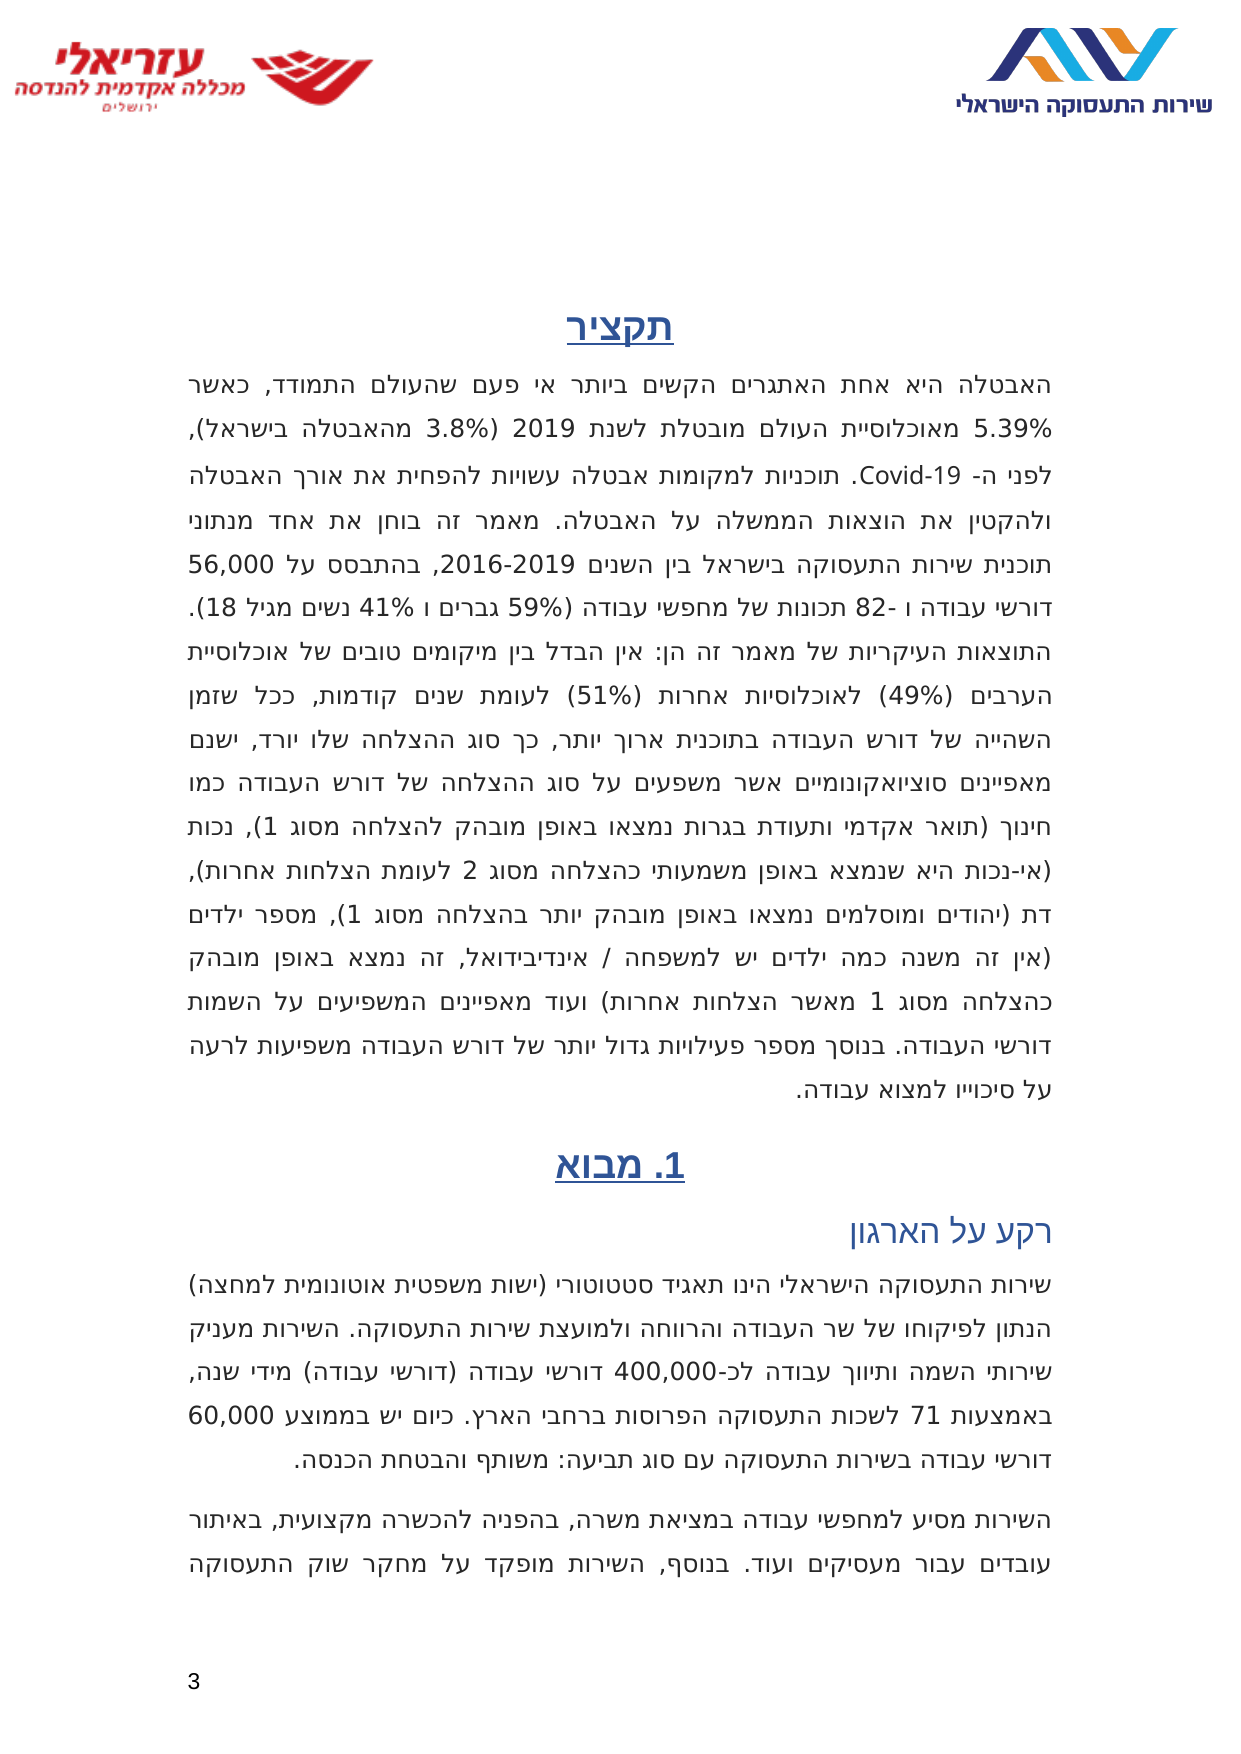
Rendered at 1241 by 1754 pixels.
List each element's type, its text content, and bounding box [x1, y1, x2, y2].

subtitle תקציר [187, 305, 1053, 348]
subtitle רקע על הארגון [187, 1212, 1053, 1251]
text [187, 1506, 1053, 1578]
text האבטלה היא אחת האתגרים הקשים ביותר אי פעם שהעולם התמודד, כאשר 5.39% מאוכלוסיית העולם מובטלת לשנת 2019 (3.8% מהאבטלה בישראל), לפני ה- Covid-19. תוכניות למקומות אבטלה עשויות להפחית את אורך האבטלה ולהקטין את הוצאות הממשלה על האבטלה. מאמר זה בוחן את אחד מנתוני תוכנית שירות התעסוקה בישראל בין השנים 2016-2019, בהתבסס על 56,000 דורשי עבודה ו -82 תכונות של מחפשי עבודה (59% גברים ו 41% נשים מגיל 18). התוצאות העיקריות של מאמר זה הן: אין הבדל בין מיקומים טובים של אוכלוסיית הערבים (49%) לאוכלוסיות אחרות (51%) לעומת שנים קודמות, ככל שזמן השהייה של דורש העבודה בתוכנית ארוך יותר, כך סוג ההצלחה שלו יורד, ישנם מאפיינים סוציואקונומיים אשר משפעים על סוג ההצלחה של דורש העבודה כמו חינוך (תואר אקדמי ותעודת בגרות נמצאו באופן מובהק להצלחה מסוג 1), נכות (אי-נכות היא שנמצא באופן משמעותי כהצלחה מסוג 2 לעומת הצלחות אחרות), דת (יהודים ומוסלמים נמצאו באופן מובהק יותר בהצלחה מסוג 1), מספר ילדים (אין זה משנה כמה ילדים יש למשפחה / אינדיבידואל, זה נמצא באופן מובהק כהצלחה מסוג 1 מאשר הצלחות אחרות) ועוד מאפיינים המשפיעים על השמות דורשי העבודה. בנוסך מספר פעילויות גדול יותר של דורש העבודה משפיעות לרעה על סיכוייו למצוא עבודה. [187, 1010, 1053, 1104]
picture [7, 23, 382, 132]
picture [956, 28, 1212, 117]
text האבטלה היא אחת האתגרים הקשים ביותר אי פעם שהעולם התמודד, כאשר 5.39% מאוכלוסיית העולם מובטלת לשנת 2019 (3.8% מהאבטלה בישראל), לפני ה- Covid-19. תוכניות למקומות אבטלה עשויות להפחית את אורך האבטלה ולהקטין את הוצאות הממשלה על האבטלה. מאמר זה בוחן את אחד מנתוני תוכנית שירות התעסוקה בישראל בין השנים 2016-2019, בהתבסס על 56,000 דורשי עבודה ו -82 תכונות של מחפשי עבודה (59% גברים ו 41% נשים מגיל 18). התוצאות העיקריות של מאמר זה הן: אין הבדל בין מיקומים טובים של אוכלוסיית הערבים (49%) לאוכלוסיות אחרות (51%) לעומת שנים קודמות, ככל שזמן השהייה של דורש העבודה בתוכנית ארוך יותר, כך סוג ההצלחה שלו יורד, ישנם מאפיינים סוציואקונומיים אשר משפעים על סוג ההצלחה של דורש העבודה כמו חינוך (תואר אקדמי ותעודת בגרות נמצאו באופן מובהק להצלחה מסוג 1), נכות (אי-נכות היא שנמצא באופן משמעותי כהצלחה מסוג 2 לעומת הצלחות אחרות), דת (יהודים ומוסלמים נמצאו באופן מובהק יותר בהצלחה מסוג 1), מספר ילדים (אין זה משנה כמה ילדים יש למשפחה / אינדיבידואל, זה נמצא באופן מובהק כהצלחה מסוג 1 מאשר הצלחות אחרות) ועוד מאפיינים המשפיעים על השמות דורשי העבודה. בנוסך מספר פעילויות גדול יותר של דורש העבודה משפיעות לרעה על סיכוייו למצוא עבודה. [187, 660, 1053, 1008]
text האבטלה היא אחת האתגרים הקשים ביותר אי פעם שהעולם התמודד, כאשר 5.39% מאוכלוסיית העולם מובטלת לשנת 2019 (3.8% מהאבטלה בישראל), לפני ה- Covid-19. תוכניות למקומות אבטלה עשויות להפחית את אורך האבטלה ולהקטין את הוצאות הממשלה על האבטלה. מאמר זה בוחן את אחד מנתוני תוכנית שירות התעסוקה בישראל בין השנים 2016-2019, בהתבסס על 56,000 דורשי עבודה ו -82 תכונות של מחפשי עבודה (59% גברים ו 41% נשים מגיל 18). התוצאות העיקריות של מאמר זה הן: אין הבדל בין מיקומים טובים של אוכלוסיית הערבים (49%) לאוכלוסיות אחרות (51%) לעומת שנים קודמות, ככל שזמן השהייה של דורש העבודה בתוכנית ארוך יותר, כך סוג ההצלחה שלו יורד, ישנם מאפיינים סוציואקונומיים אשר משפעים על סוג ההצלחה של דורש העבודה כמו חינוך (תואר אקדמי ותעודת בגרות נמצאו באופן מובהק להצלחה מסוג 1), נכות (אי-נכות היא שנמצא באופן משמעותי כהצלחה מסוג 2 לעומת הצלחות אחרות), דת (יהודים ומוסלמים נמצאו באופן מובהק יותר בהצלחה מסוג 1), מספר ילדים (אין זה משנה כמה ילדים יש למשפחה / אינדיבידואל, זה נמצא באופן מובהק כהצלחה מסוג 1 מאשר הצלחות אחרות) ועוד מאפיינים המשפיעים על השמות דורשי העבודה. בנוסך מספר פעילויות גדול יותר של דורש העבודה משפיעות לרעה על סיכוייו למצוא עבודה. [187, 370, 1053, 658]
text שירות התעסוקה הישראלי הינו תאגיד סטטוטורי (ישות משפטית אוטונומית למחצה) הנתון לפיקוחו של שר העבודה והרווחה ולמועצת שירות התעסוקה. השירות מעניק שירותי השמה ותיווך עבודה לכ-400,000 דורשי עבודה (דורשי עבודה) מידי שנה, באמצעות 71 לשכות התעסוקה הפרוסות ברחבי הארץ. כיום יש בממוצע 60,000 דורשי עבודה בשירות התעסוקה עם סוג תביעה: משותף והבטחת הכנסה. [187, 1270, 1053, 1474]
subtitle 1. מבוא [187, 1144, 1053, 1187]
